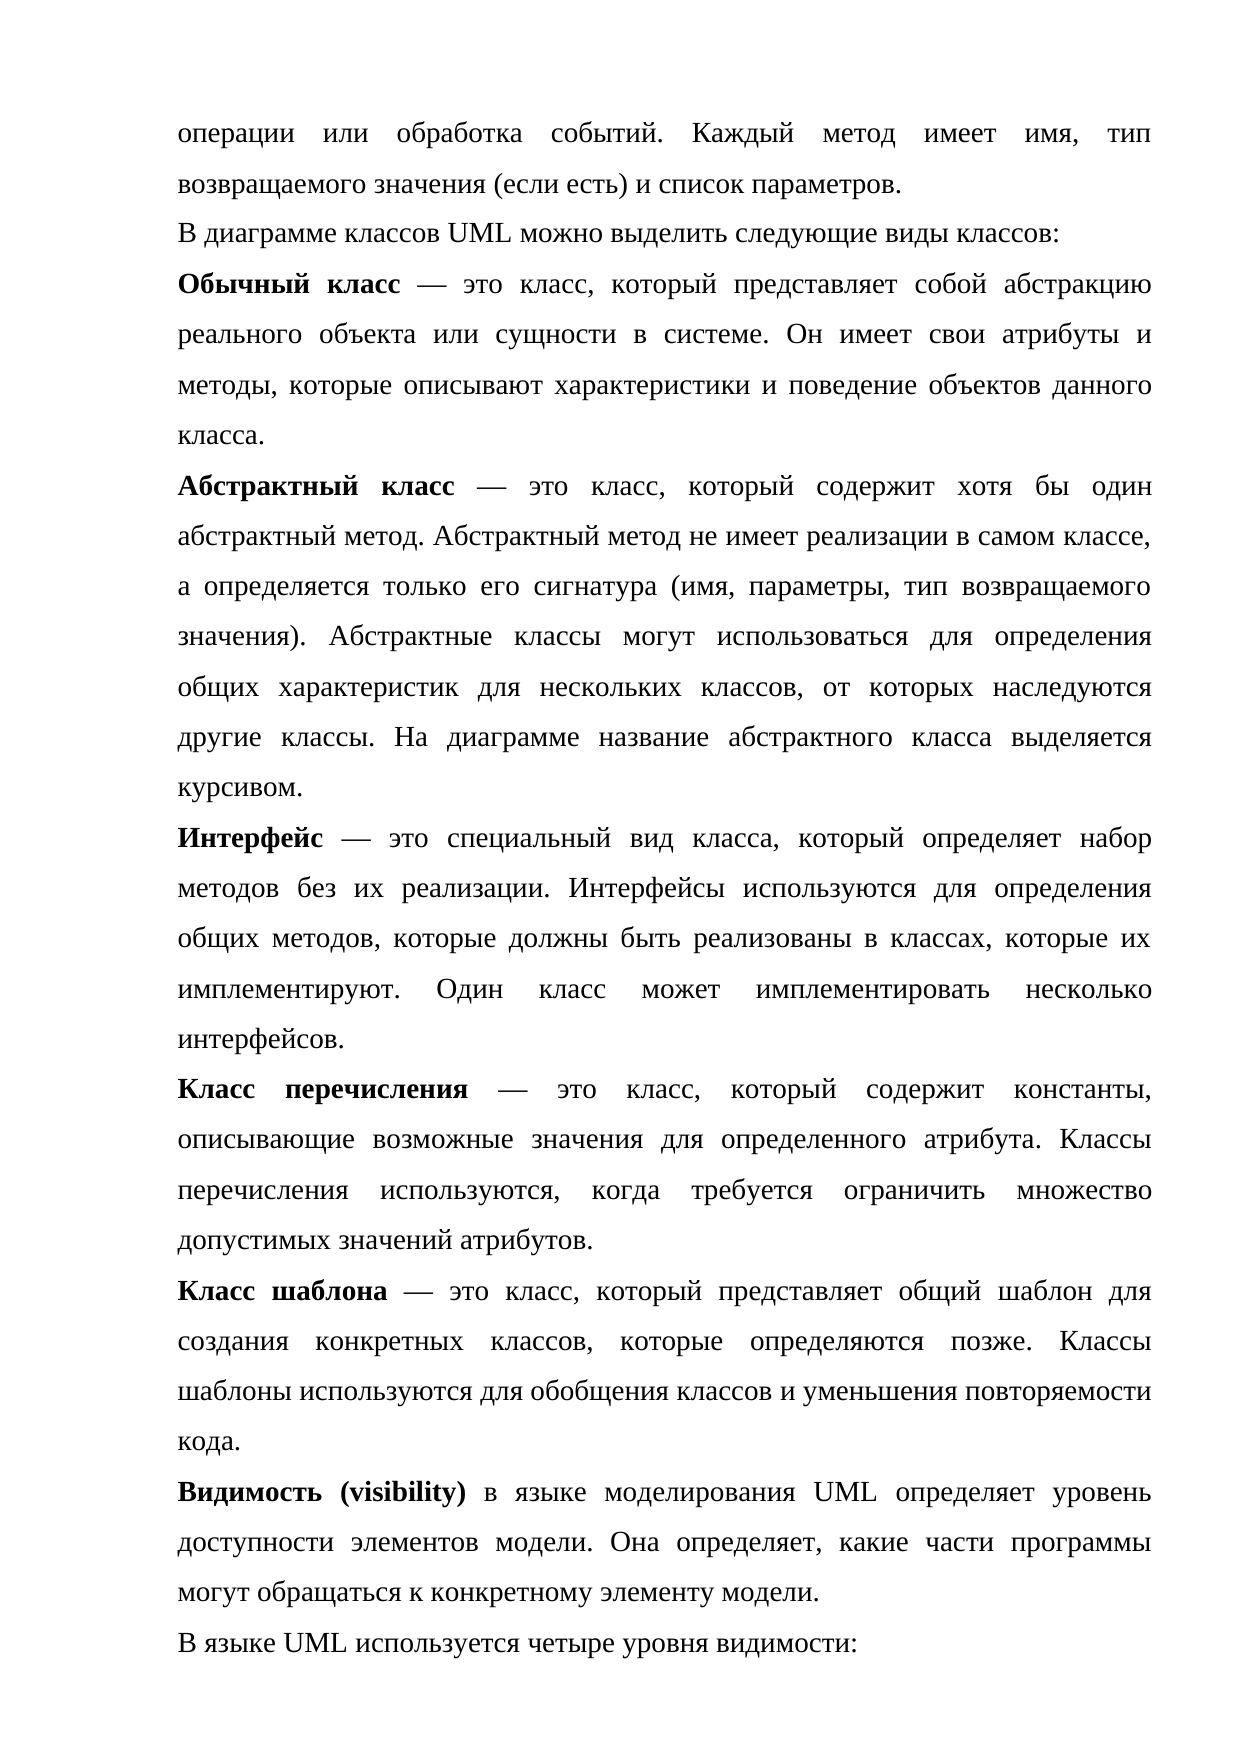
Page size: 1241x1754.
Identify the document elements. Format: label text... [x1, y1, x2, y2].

text Класс шаблона — это класс, который представляет общий шаблон для создания конкретных классов, которые определяются позже. Классы шаблоны используются для обобщения классов и уменьшения повторяемости кода. [177, 1273, 1152, 1457]
text Интерфейс — это специальный вид класса, который определяет набор методов без их реализации. Интерфейсы используются для определения общих методов, которые должны быть реализованы в классах, которые их имплементируют. Один класс может имплементировать несколько интерфейсов. [177, 820, 1152, 1054]
text операции или обработка событий. Каждый метод имеет имя, тип возвращаемого значения (если есть) и список параметров. [177, 115, 1151, 199]
text Обычный класс — это класс, который представляет собой абстракцию реального объекта или сущности в системе. Он имеет свои атрибуты и методы, которые описывают характеристики и поведение объектов данного класса. [177, 266, 1152, 451]
text Класс перечисления — это класс, который содержит константы, описывающие возможные значения для определенного атрибута. Классы перечисления используются, когда требуется ограничить множество допустимых значений атрибутов. [177, 1071, 1152, 1256]
text В языке UML используется четыре уровня видимости: [177, 1625, 1163, 1658]
text В диаграмме классов UML можно выделить следующие виды классов: [177, 217, 1163, 249]
text Видимость (visibility) в языке моделирования UML определяет уровень доступности элементов модели. Она определяет, какие части программы могут обращаться к конкретному элементу модели. [177, 1474, 1152, 1608]
text Абстрактный класс — это класс, который содержит хотя бы один абстрактный метод. Абстрактный метод не имеет реализации в самом классе, а определяется только его сигнатура (имя, параметры, тип возвращаемого значения). Абстрактные классы могут использоваться для определения общих характеристик для нескольких классов, от которых наследуются другие классы. На диаграмме название абстрактного класса выделяется курсивом. [177, 468, 1152, 803]
